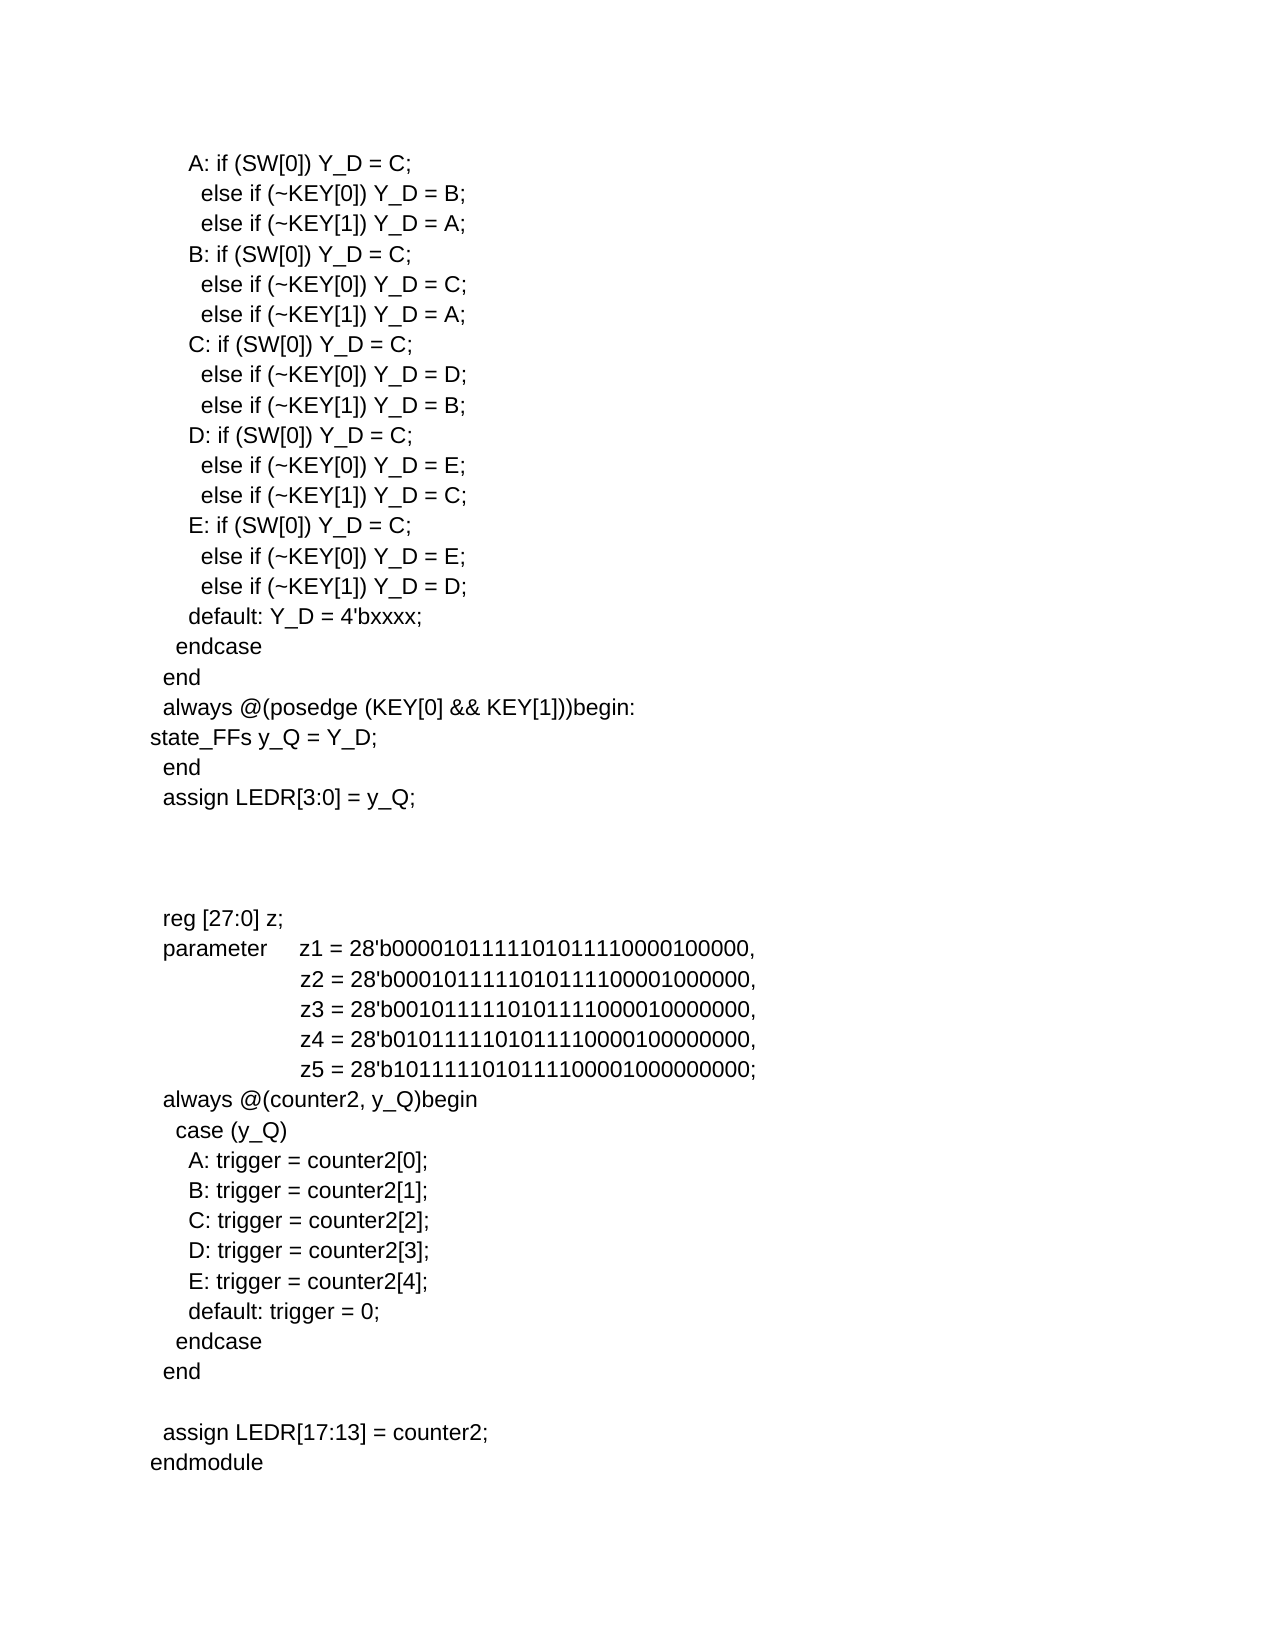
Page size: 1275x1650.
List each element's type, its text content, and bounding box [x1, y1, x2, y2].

text else if (~KEY[0]) Y_D = E; [150, 543, 1125, 569]
text always @(counter2, y_Q)begin [150, 1086, 1125, 1113]
text endcase [150, 1328, 1125, 1354]
text else if (~KEY[0]) Y_D = E; [150, 452, 1125, 478]
text C: if (SW[0]) Y_D = C; [150, 331, 1125, 358]
text reg [27:0] z; [150, 905, 1125, 932]
text E: if (SW[0]) Y_D = C; [150, 512, 1125, 539]
text default: Y_D = 4'bxxxx; [150, 603, 1125, 629]
text C: trigger = counter2[2]; [150, 1207, 1125, 1234]
text state_FFs y_Q = Y_D; [150, 724, 1125, 750]
text z3 = 28'b0010111110101111000010000000, [300, 996, 1125, 1022]
text else if (~KEY[1]) Y_D = C; [150, 482, 1125, 509]
text endcase [150, 633, 1125, 660]
text end [150, 1358, 1125, 1385]
text D: if (SW[0]) Y_D = C; [150, 422, 1125, 448]
text assign LEDR[3:0] = y_Q; [150, 784, 1125, 811]
text end [150, 754, 1125, 781]
text else if (~KEY[1]) Y_D = A; [150, 301, 1125, 327]
text else if (~KEY[0]) Y_D = D; [150, 361, 1125, 388]
text case (y_Q) [150, 1117, 1125, 1143]
text B: if (SW[0]) Y_D = C; [150, 241, 1125, 267]
text z2 = 28'b0001011111010111100001000000, [300, 966, 1125, 992]
text always @(posedge (KEY[0] && KEY[1]))begin: [150, 694, 1125, 720]
text assign LEDR[17:13] = counter2; [150, 1419, 1125, 1445]
text E: trigger = counter2[4]; [150, 1268, 1125, 1294]
text else if (~KEY[0]) Y_D = C; [150, 271, 1125, 297]
text A: if (SW[0]) Y_D = C; [150, 150, 1125, 176]
text B: trigger = counter2[1]; [150, 1177, 1125, 1203]
text else if (~KEY[1]) Y_D = B; [150, 392, 1125, 418]
text z4 = 28'b0101111101011110000100000000, [300, 1026, 1125, 1052]
text endmodule [150, 1449, 1125, 1475]
text parameter z1 = 28'b0000101111101011110000100000, [150, 935, 1125, 962]
text else if (~KEY[0]) Y_D = B; [150, 180, 1125, 207]
text A: trigger = counter2[0]; [150, 1147, 1125, 1173]
text default: trigger = 0; [150, 1298, 1125, 1324]
text else if (~KEY[1]) Y_D = D; [150, 573, 1125, 599]
text end [150, 663, 1125, 690]
text z5 = 28'b1011111010111100001000000000; [300, 1056, 1125, 1083]
text else if (~KEY[1]) Y_D = A; [150, 210, 1125, 237]
text D: trigger = counter2[3]; [150, 1237, 1125, 1264]
